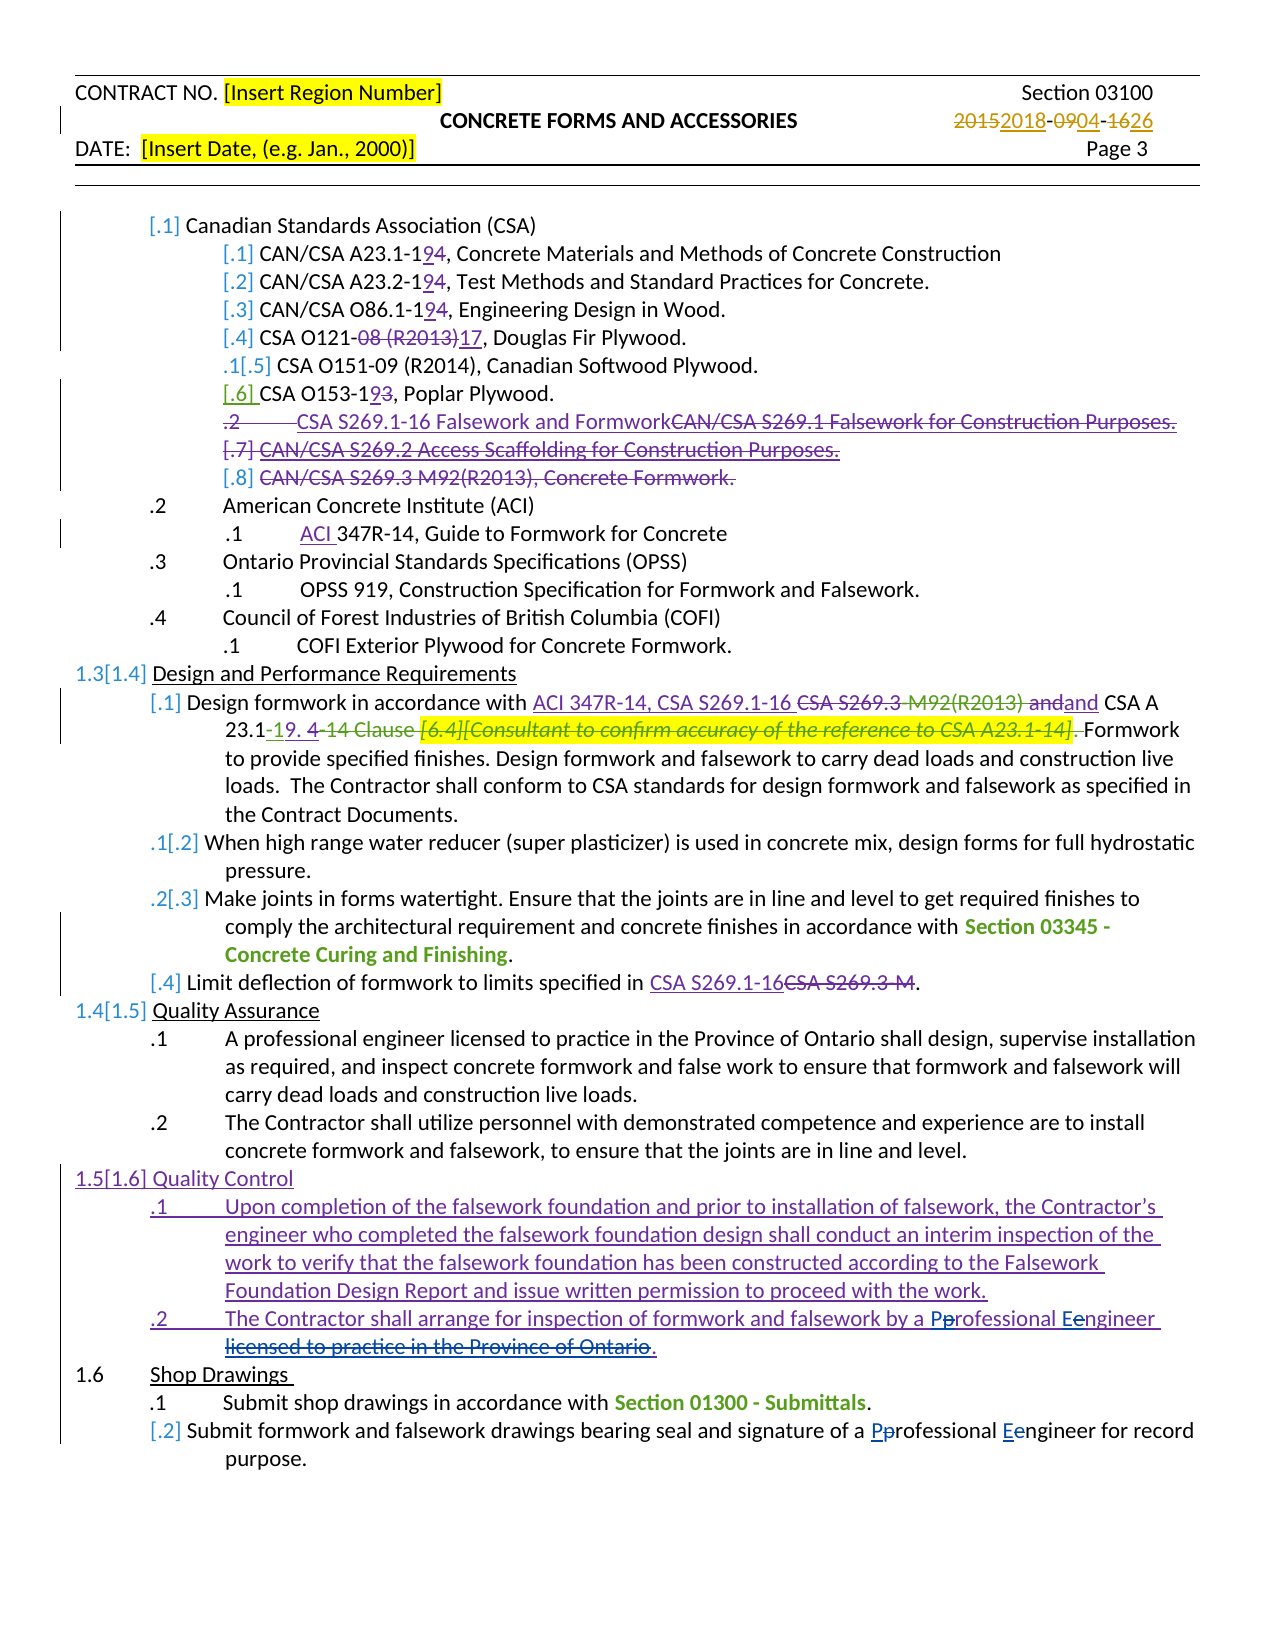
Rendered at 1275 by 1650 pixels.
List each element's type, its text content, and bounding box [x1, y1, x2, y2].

subtitle Make joints in forms watertight. Ensure that the joints are in line and level to get required finishes to comply the architectural requirement and concrete finishes in accordance with Section 03345 - Concrete Curing and Finishing. [150, 884, 1200, 968]
subtitle Limit deflection of formwork to limits specified in . [150, 968, 1200, 996]
subtitle COFI Exterior Plywood for Concrete Formwork. [223, 632, 1200, 659]
subtitle American Concrete Institute (ACI) [149, 491, 1200, 519]
subtitle CAN/CSA A23.2-1, Test Methods and Standard Practices for Concrete. [223, 267, 1200, 295]
subtitle Shop Drawings [75, 1360, 1200, 1388]
subtitle CSA O151-09 (R2014), Canadian Softwood Plywood. [223, 351, 1200, 379]
subtitle OPSS 919, Construction Specification for Formwork and Falsework. [225, 576, 1200, 603]
subtitle When high range water reducer (super plasticizer) is used in concrete mix, design forms for full hydrostatic pressure. [150, 828, 1200, 884]
subtitle Submit formwork and falsework drawings bearing seal and signature of a rofessional ngineer for record purpose. [150, 1416, 1200, 1472]
subtitle Canadian Standards Association (CSA) [149, 211, 1200, 239]
subtitle CAN/CSA O86.1-1, Engineering Design in Wood. [223, 295, 1200, 323]
subtitle CAN/CSA A23.1-1, Concrete Materials and Methods of Concrete Construction [223, 239, 1200, 267]
subtitle CSA O121-, Douglas Fir Plywood. [223, 323, 1200, 351]
subtitle A professional engineer licensed to practice in the Province of Ontario shall design, supervise installation as required, and inspect concrete formwork and false work to ensure that formwork and falsework will carry dead loads and construction live loads. [150, 1024, 1200, 1108]
subtitle Council of Forest Industries of British Columbia (COFI) [149, 603, 1200, 632]
subtitle 347R-14, Guide to Formwork for Concrete [225, 519, 1200, 547]
subtitle Design formwork in accordance with CSA A 23.1Formwork to provide specified finishes. Design formwork and falsework to carry dead loads and construction live loads. The Contractor shall conform to CSA standards for design formwork and falsework as specified in the Contract Documents. [150, 688, 1200, 828]
subtitle Ontario Provincial Standards Specifications (OPSS) [149, 547, 1200, 576]
subtitle The Contractor shall utilize personnel with demonstrated competence and experience are to install concrete formwork and falsework, to ensure that the joints are in line and level. [150, 1108, 1200, 1164]
subtitle CSA O153-1, Poplar Plywood. [223, 379, 1200, 407]
subtitle Quality Assurance [75, 996, 1200, 1024]
subtitle Design and Performance Requirements [75, 659, 1200, 688]
subtitle Submit shop drawings in accordance with Section 01300 - Submittals. [149, 1388, 1200, 1416]
